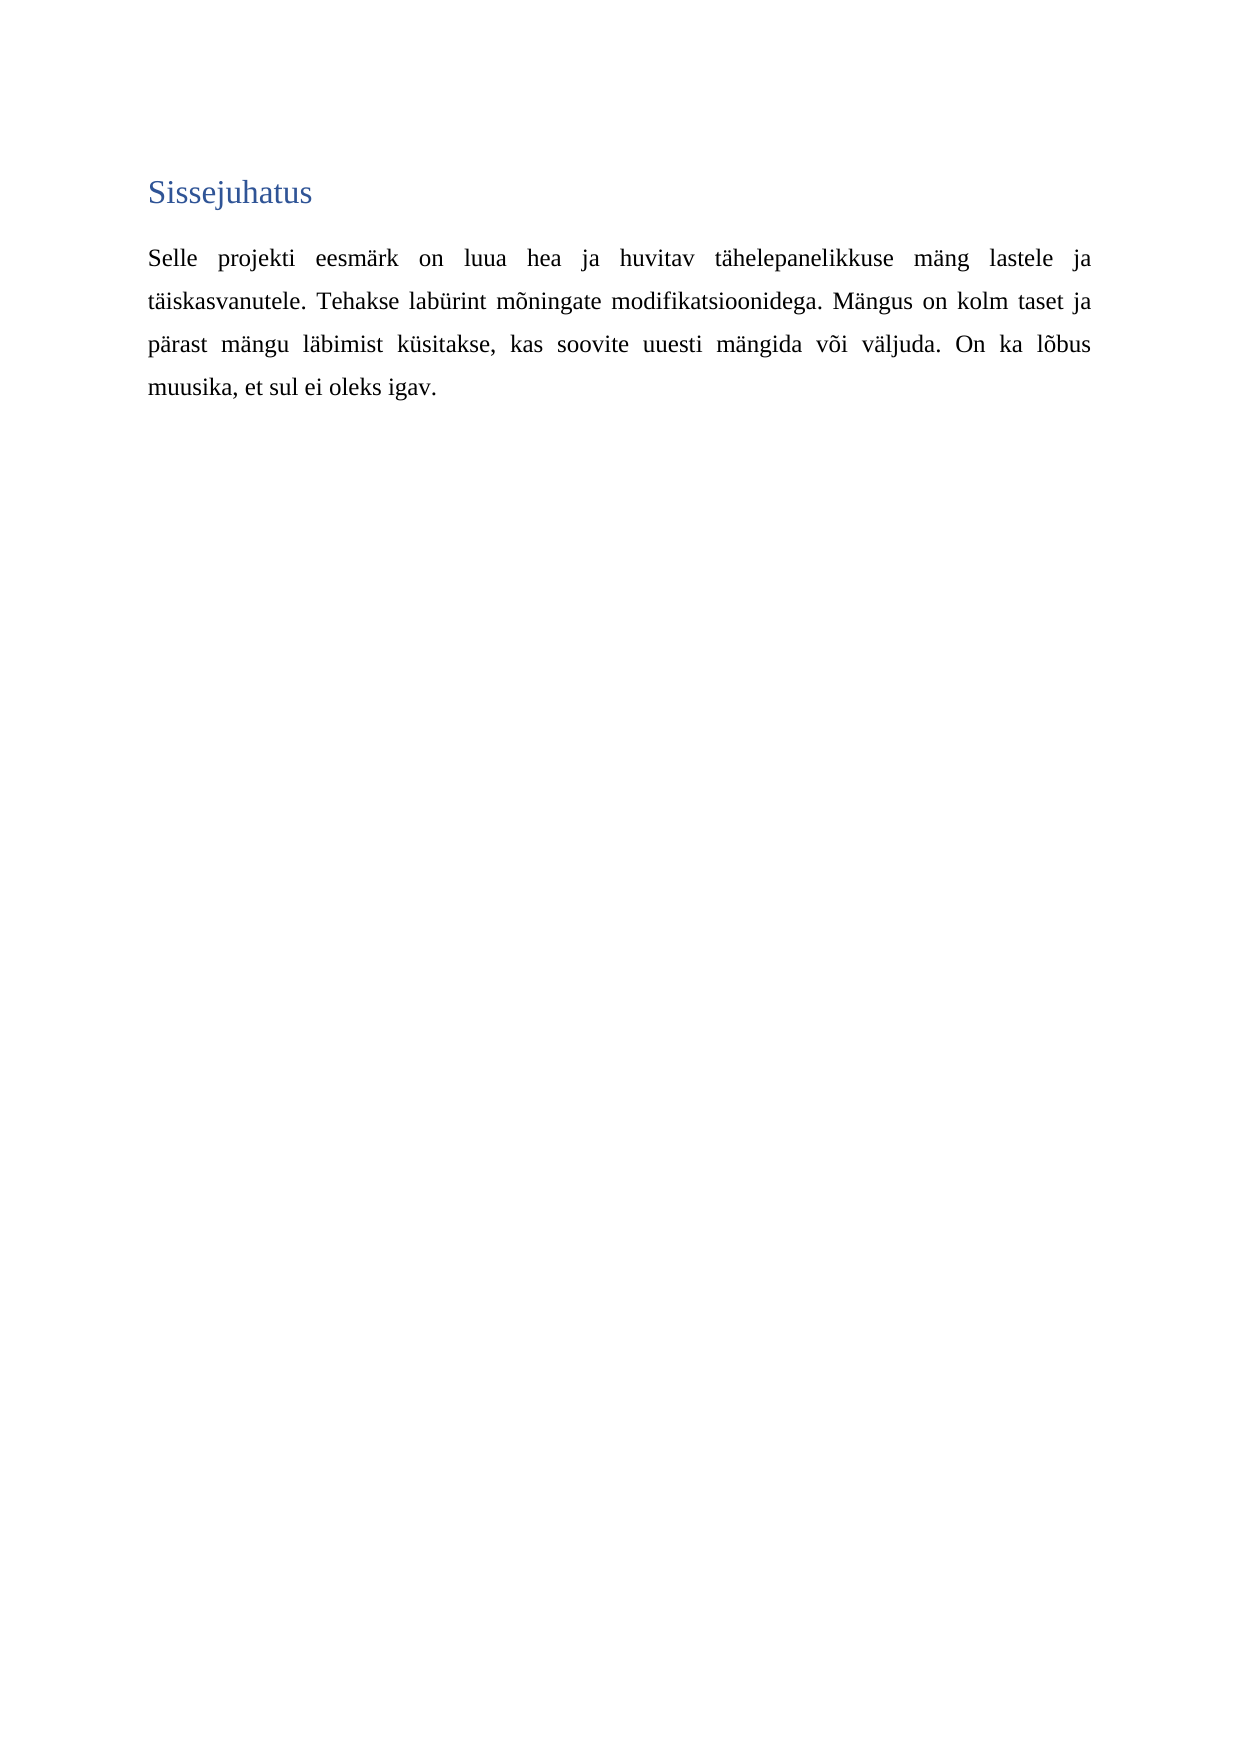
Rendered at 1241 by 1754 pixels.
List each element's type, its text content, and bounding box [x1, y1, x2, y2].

text Selle projekti eesmärk on luua hea ja huvitav tähelepanelikkuse mäng lastele ja täiskasvanutele. Tehakse labürint mõningate modifikatsioonidega. Mängus on kolm taset ja pärast mängu läbimist küsitakse, kas soovite uuesti mängida või väljuda. On ka lõbus muusika, et sul ei oleks igav. [148, 243, 1093, 401]
subtitle Sissejuhatus [148, 173, 1093, 211]
